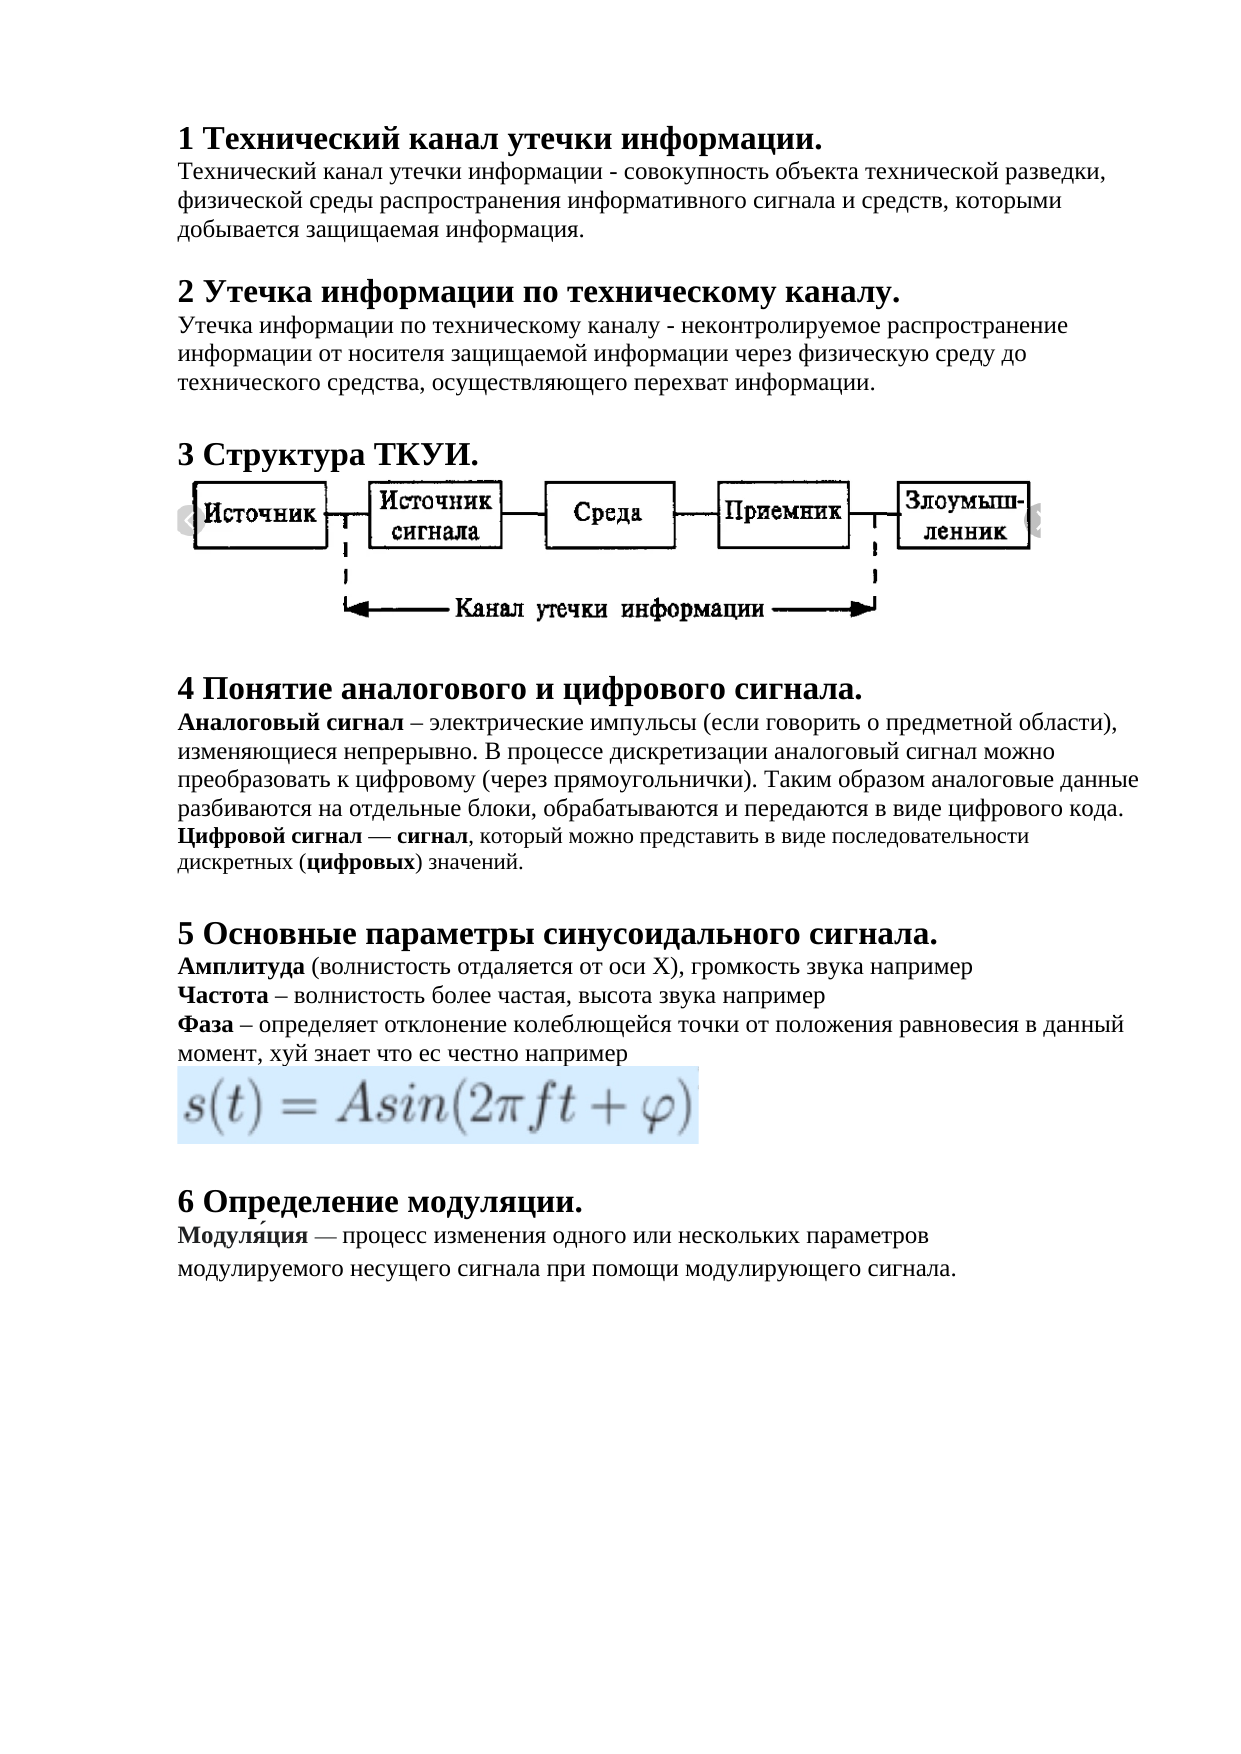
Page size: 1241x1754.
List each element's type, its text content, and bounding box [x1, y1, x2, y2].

picture [177, 1066, 699, 1144]
text 3 Структура ТКУИ. [177, 434, 1152, 473]
text Аналоговый сигнал – электрические импульсы (если говорить о предметной области), изменяющиеся непрерывно. В процессе дискретизации аналоговый сигнал можно преобразовать к цифровому (через прямоугольнички). Таким образом аналоговые данные разбиваются на отдельные блоки, обрабатываются и передаются в виде цифрового кода. [177, 707, 1152, 822]
text Технический канал утечки информации - совокупность объекта технической разведки, физической среды распространения информативного сигнала и средств, которыми добывается защищаемая информация. [177, 156, 1152, 243]
text Цифровой сигнал — сигнал, который можно представить в виде последовательности дискретных (цифровых) значений. [524, 822, 1152, 875]
text Утечка информации по техническому каналу - неконтролируемое распространение информации от носителя защищаемой информации через физическую среду до технического средства, осуществляющего перехват информации. [177, 310, 1152, 396]
text 4 Понятие аналогового и цифрового сигнала. [177, 669, 1152, 707]
text Частота – волнистость более частая, высота звука например [177, 980, 1152, 1009]
text 2 Утечка информации по техническому каналу. [177, 271, 1152, 310]
text Амплитуда (волнистость отдаляется от оси Х), громкость звука например [177, 951, 1152, 980]
picture [177, 472, 1041, 631]
text Фаза – определяет отклонение колеблющейся точки от положения равновесия в данный момент, хуй знает что ес честно например [177, 1009, 1152, 1066]
text 6 Определение модуляции. [177, 1182, 1152, 1220]
text Модуля́ция — процесс изменения одного или нескольких параметров модулируемого несущего сигнала при помощи модулирующего сигнала. [177, 1220, 1152, 1282]
text 1 Технический канал утечки информации. [177, 118, 1152, 156]
text 5 Основные параметры синусоидального сигнала. [177, 913, 1152, 951]
